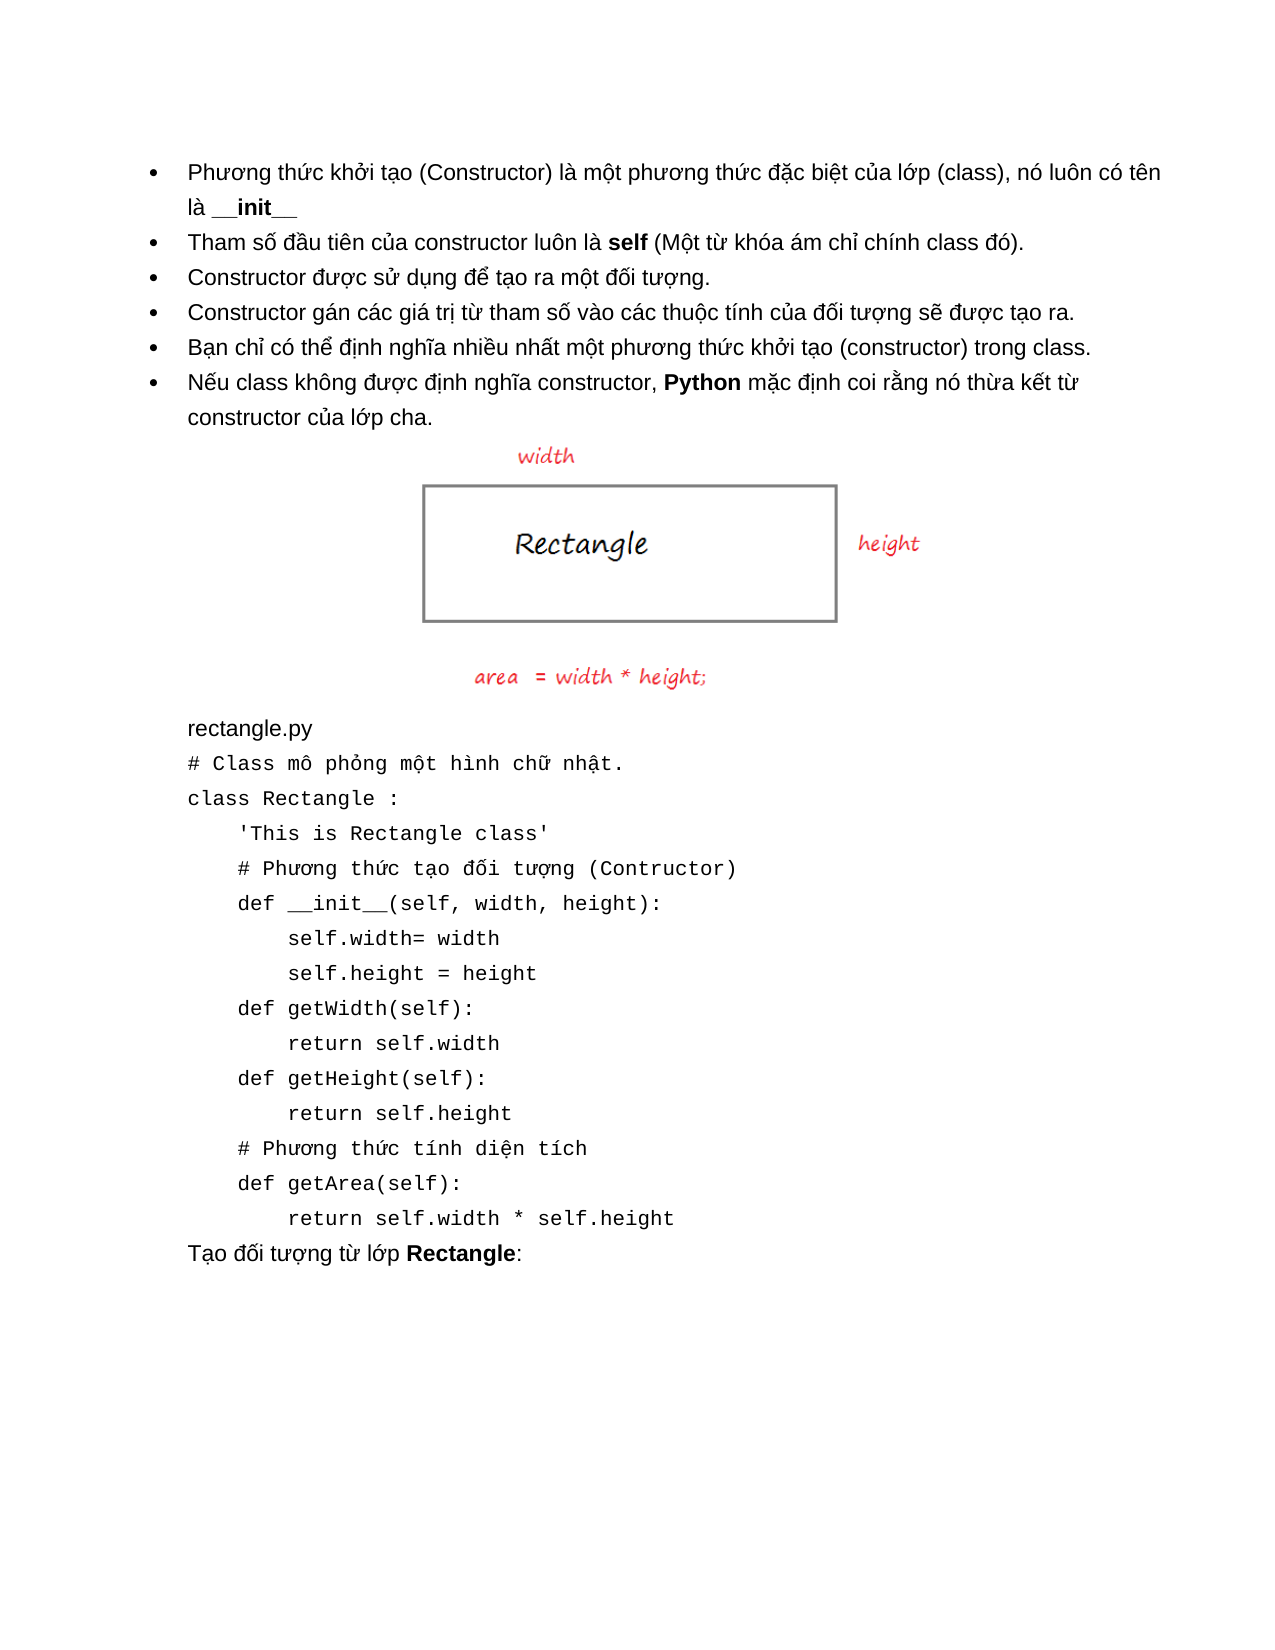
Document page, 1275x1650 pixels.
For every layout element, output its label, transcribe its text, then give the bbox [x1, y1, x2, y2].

text return self.width [187, 1022, 1162, 1057]
text # Phương thức tạo đối tượng (Contructor) [187, 847, 1162, 882]
text return self.width * self.height [187, 1197, 1162, 1232]
text rectangle.py [187, 707, 1162, 742]
list Constructor được sử dụng để tạo ra một đối tượng. [150, 255, 1162, 290]
list Constructor gán các giá trị từ tham số vào các thuộc tính của đối tượng sẽ được tạo ra. [150, 290, 1162, 325]
text def getWidth(self): [187, 987, 1162, 1022]
text def getHeight(self): [187, 1057, 1162, 1092]
text return self.height [187, 1092, 1162, 1127]
list Tham số đầu tiên của constructor luôn là self (Một từ khóa ám chỉ chính class đó). [150, 220, 1162, 255]
picture [410, 430, 940, 707]
text self.height = height [187, 952, 1162, 987]
text self.width= width [187, 917, 1162, 952]
list Bạn chỉ có thể định nghĩa nhiều nhất một phương thức khởi tạo (constructor) trong class. [150, 325, 1162, 360]
text def getArea(self): [187, 1162, 1162, 1197]
text Tạo đối tượng từ lớp Rectangle: [187, 1232, 1162, 1267]
text def __init__(self, width, height): [187, 882, 1162, 917]
text # Phương thức tính diện tích [187, 1127, 1162, 1162]
list Nếu class không được định nghĩa constructor, Python mặc định coi rằng nó thừa kết từ constructor của lớp cha. [150, 360, 1162, 430]
text # Class mô phỏng một hình chữ nhật. [187, 742, 1162, 777]
text class Rectangle : [187, 777, 1162, 812]
text 'This is Rectangle class' [187, 812, 1162, 847]
list Phương thức khởi tạo (Constructor) là một phương thức đặc biệt của lớp (class), nó luôn có tên là __init__ [150, 150, 1162, 220]
